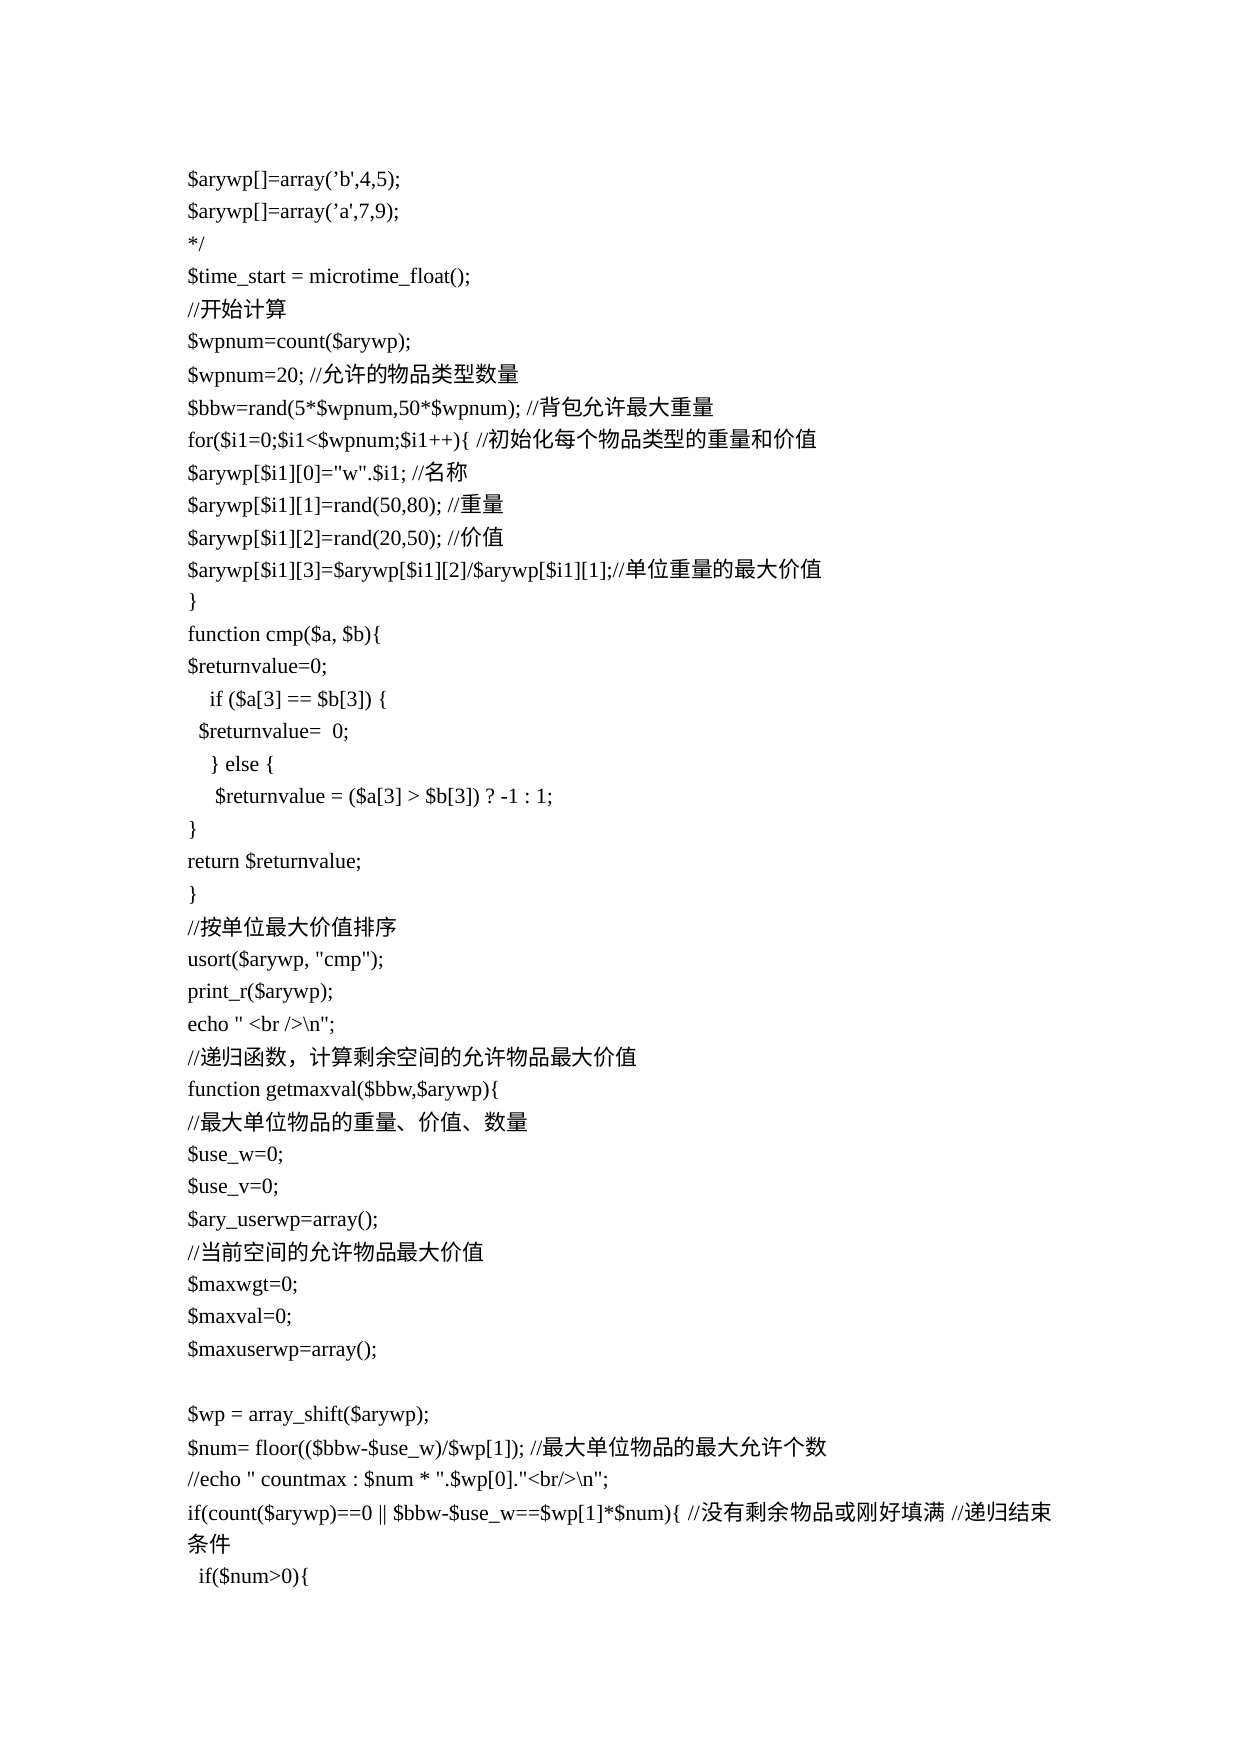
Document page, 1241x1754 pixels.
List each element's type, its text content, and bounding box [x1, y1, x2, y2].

text return $returnvalue; [187, 844, 1053, 877]
text $bbw=rand(5*$wpnum,50*$wpnum); //背包允许最大重量 [187, 389, 1053, 422]
text $maxuserwp=array(); [187, 1332, 1053, 1364]
text print_r($arywp); [187, 974, 1053, 1007]
text $num= floor(($bbw-$use_w)/$wp[1]); //最大单位物品的最大允许个数 [187, 1429, 1053, 1462]
text $use_v=0; [187, 1169, 1053, 1202]
text $arywp[$i1][1]=rand(50,80); //重量 [187, 487, 1053, 519]
text $arywp[$i1][0]="w".$i1; //名称 [187, 454, 1053, 487]
text if ($a[3] == $b[3]) { [187, 682, 1053, 714]
text $arywp[$i1][3]=$arywp[$i1][2]/$arywp[$i1][1];//单位重量的最大价值 [187, 552, 1053, 584]
text $ary_userwp=array(); [187, 1202, 1053, 1234]
text $use_w=0; [187, 1137, 1053, 1169]
text $time_start = microtime_float(); [187, 259, 1053, 292]
text //最大单位物品的重量、价值、数量 [187, 1104, 1053, 1137]
text function getmaxval($bbw,$arywp){ [187, 1072, 1053, 1104]
text //当前空间的允许物品最大价值 [187, 1234, 1053, 1267]
text } [187, 584, 1053, 617]
text $returnvalue=0; [187, 649, 1053, 682]
text */ [187, 227, 1053, 259]
text if(count($arywp)==0 || $bbw-$use_w==$wp[1]*$num){ //没有剩余物品或刚好填满 //递归结束条件 [187, 1494, 1053, 1559]
text if($num>0){ [187, 1559, 1053, 1592]
text $returnvalue= 0; [187, 714, 1053, 747]
text usort($arywp, "cmp"); [187, 942, 1053, 974]
text //按单位最大价值排序 [187, 909, 1053, 942]
text } [187, 877, 1053, 909]
text $maxval=0; [187, 1299, 1053, 1332]
text $wpnum=count($arywp); [187, 324, 1053, 357]
text //递归函数，计算剩余空间的允许物品最大价值 [187, 1039, 1053, 1072]
text } else { [187, 747, 1053, 779]
text $arywp[]=array(’a',7,9); [187, 194, 1053, 227]
text //开始计算 [187, 292, 1053, 324]
text echo " <br />\n"; [187, 1007, 1053, 1039]
text $wp = array_shift($arywp); [187, 1397, 1053, 1429]
text $returnvalue = ($a[3] > $b[3]) ? -1 : 1; [187, 779, 1053, 812]
text //echo " countmax : $num * ".$wp[0]."<br/>\n"; [187, 1462, 1053, 1494]
text $maxwgt=0; [187, 1267, 1053, 1299]
text $arywp[$i1][2]=rand(20,50); //价值 [187, 519, 1053, 552]
text $wpnum=20; //允许的物品类型数量 [187, 357, 1053, 389]
text } [187, 812, 1053, 844]
text $arywp[]=array(’b',4,5); [187, 162, 1053, 194]
text function cmp($a, $b){ [187, 617, 1053, 649]
text for($i1=0;$i1<$wpnum;$i1++){ //初始化每个物品类型的重量和价值 [187, 422, 1053, 454]
